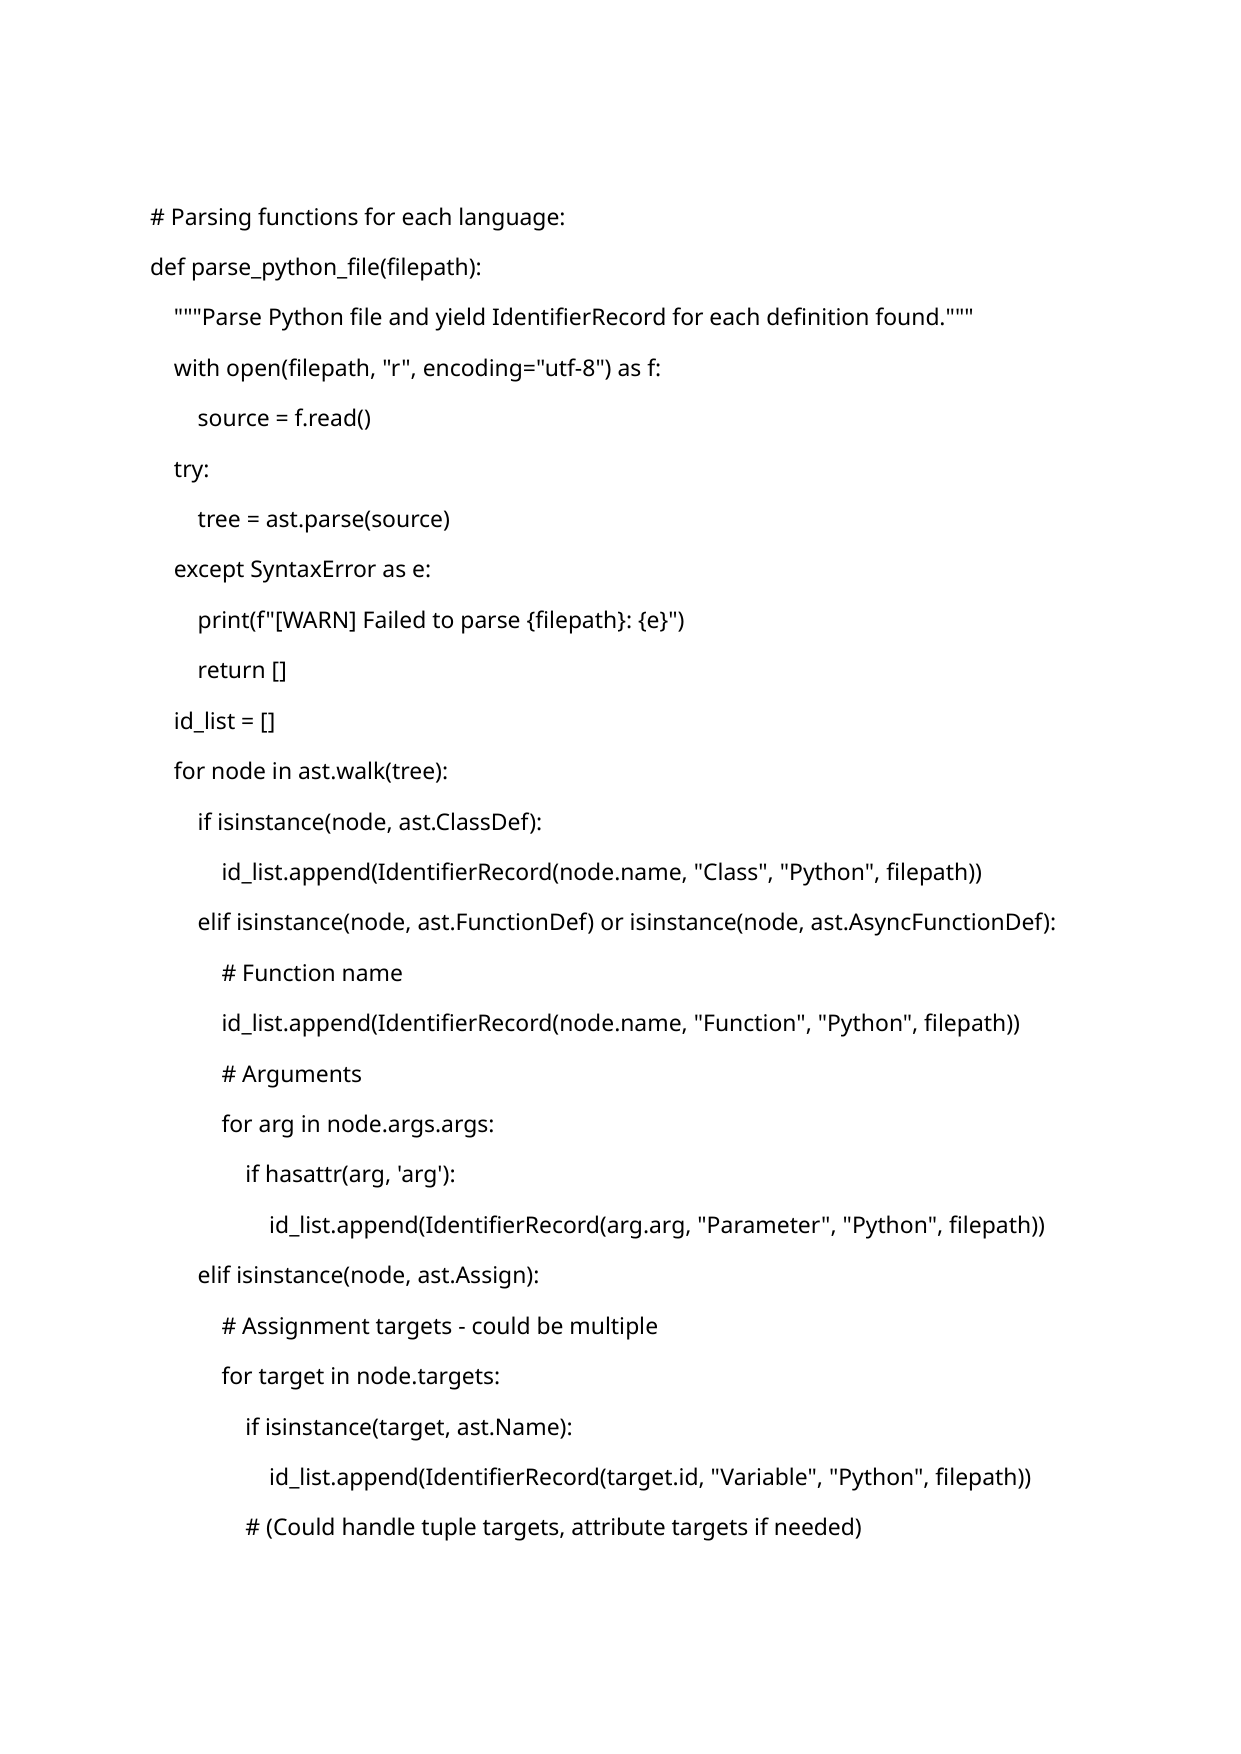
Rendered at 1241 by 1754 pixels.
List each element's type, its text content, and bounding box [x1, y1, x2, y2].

text # (Could handle tuple targets, attribute targets if needed) [150, 1511, 1090, 1542]
text id_list.append(IdentifierRecord(node.name, "Class", "Python", filepath)) [150, 856, 1090, 887]
text # Parsing functions for each language: [150, 200, 1090, 232]
text # Arguments [150, 1057, 1090, 1089]
text id_list.append(IdentifierRecord(node.name, "Function", "Python", filepath)) [150, 1007, 1090, 1038]
text id_list.append(IdentifierRecord(target.id, "Variable", "Python", filepath)) [150, 1461, 1090, 1492]
text """Parse Python file and yield IdentifierRecord for each definition found.""" [150, 301, 1090, 332]
text for arg in node.args.args: [150, 1108, 1090, 1139]
text source = f.read() [150, 402, 1090, 433]
text print(f"[WARN] Failed to parse {filepath}: {e}") [150, 604, 1090, 635]
text if isinstance(target, ast.Name): [150, 1410, 1090, 1442]
text if isinstance(node, ast.ClassDef): [150, 805, 1090, 837]
text for target in node.targets: [150, 1360, 1090, 1391]
text with open(filepath, "r", encoding="utf-8") as f: [150, 352, 1090, 383]
text elif isinstance(node, ast.FunctionDef) or isinstance(node, ast.AsyncFunctionDef): [150, 906, 1090, 937]
text id_list = [] [150, 704, 1090, 736]
text tree = ast.parse(source) [150, 503, 1090, 534]
text if hasattr(arg, 'arg'): [150, 1158, 1090, 1189]
text # Function name [150, 957, 1090, 988]
text for node in ast.walk(tree): [150, 755, 1090, 786]
text except SyntaxError as e: [150, 553, 1090, 584]
text def parse_python_file(filepath): [150, 251, 1090, 282]
text elif isinstance(node, ast.Assign): [150, 1259, 1090, 1290]
text id_list.append(IdentifierRecord(arg.arg, "Parameter", "Python", filepath)) [150, 1209, 1090, 1240]
text return [] [150, 654, 1090, 685]
text try: [150, 452, 1090, 484]
text # Assignment targets - could be multiple [150, 1309, 1090, 1341]
